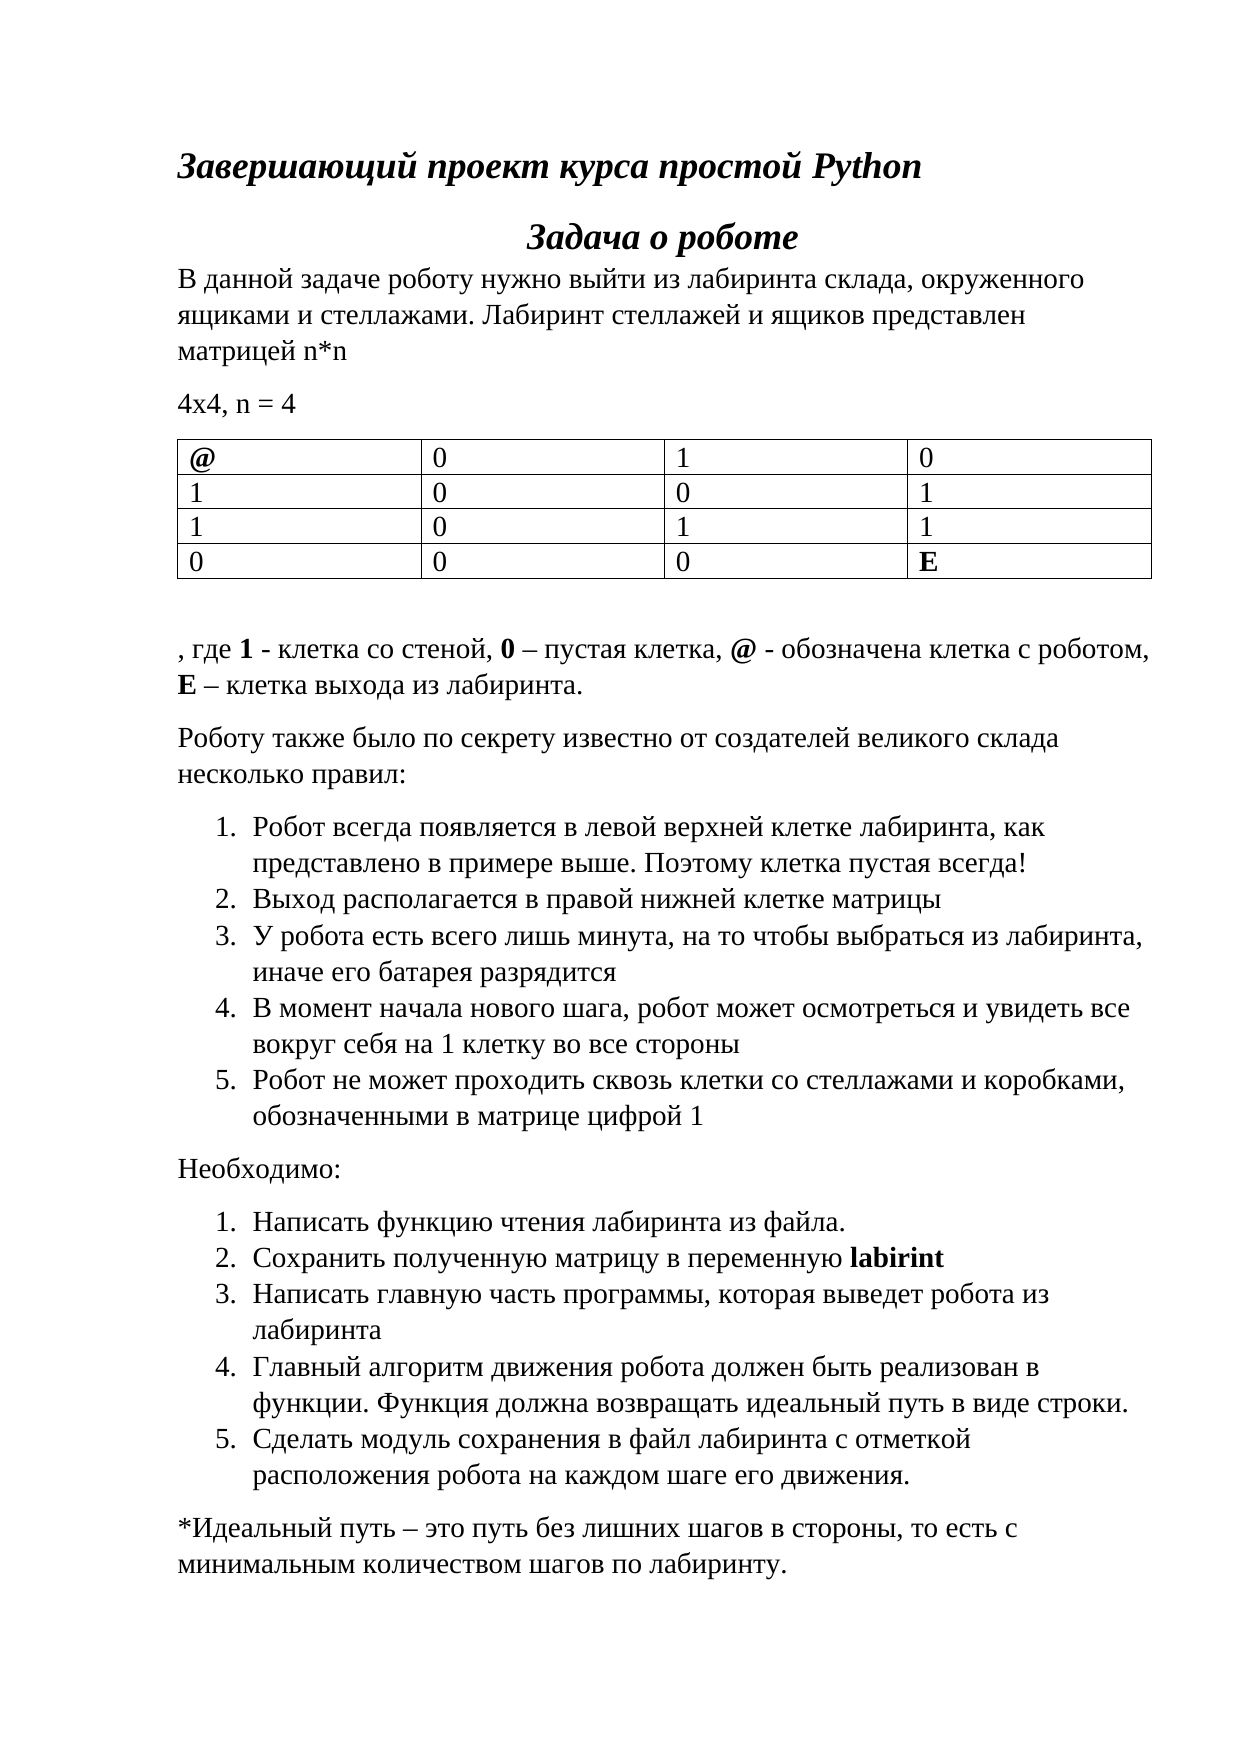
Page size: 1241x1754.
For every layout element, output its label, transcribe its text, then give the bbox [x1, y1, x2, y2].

table_cell 1 [178, 475, 421, 508]
table_cell 0 [178, 544, 421, 577]
list Главный алгоритм движения робота должен быть реализован в функции. Функция должна возвращать идеальный путь в виде строки. [215, 1349, 1152, 1418]
table_cell 0 [665, 475, 907, 508]
table_cell 0 [422, 475, 664, 508]
table_cell 1 [178, 509, 421, 543]
text В данной задаче роботу нужно выйти из лабиринта склада, окруженного ящиками и стеллажами. Лабиринт стеллажей и ящиков представлен матрицей n*n [177, 261, 1152, 367]
text Роботу также было по секрету известно от создателей великого склада несколько правил: [177, 720, 1152, 790]
list Сохранить полученную матрицу в переменную labirint [215, 1240, 1152, 1274]
table_cell 1 [908, 475, 1151, 508]
table_header 0 [422, 440, 664, 474]
list Робот всегда появляется в левой верхней клетке лабиринта, как представлено в примере выше. Поэтому клетка пустая всегда! [215, 809, 1152, 879]
table_header 1 [665, 440, 907, 474]
table_cell 1 [665, 509, 907, 543]
table_cell 1 [908, 509, 1151, 543]
list В момент начала нового шага, робот может осмотреться и увидеть все вокруг себя на 1 клетку во все стороны [215, 990, 1152, 1060]
list Робот не может проходить сквозь клетки со стеллажами и коробками, обозначенными в матрице цифрой 1 [215, 1062, 1152, 1132]
text , где 1 - клетка со стеной, 0 – пустая клетка, @ - обозначена клетка с роботом, E – клетка выхода из лабиринта. [177, 631, 1152, 701]
table_header 0 [908, 440, 1151, 474]
table_cell 0 [665, 544, 907, 577]
text 4x4, n = 4 [177, 386, 1152, 420]
list Написать главную часть программы, которая выведет робота из лабиринта [215, 1276, 1152, 1346]
subtitle Завершающий проект курса простой Python [177, 143, 1152, 186]
list Выход располагается в правой нижней клетке матрицы [215, 882, 1152, 915]
table_cell E [908, 544, 1151, 577]
table_cell 0 [422, 509, 664, 543]
text *Идеальный путь – это путь без лишних шагов в стороны, то есть с минимальным количеством шагов по лабиринту. [177, 1510, 1152, 1579]
text Необходимо: [177, 1151, 1152, 1185]
table_cell 0 [422, 544, 664, 577]
table_header @ [178, 440, 421, 474]
list У робота есть всего лишь минута, на то чтобы выбраться из лабиринта, иначе его батарея разрядится [215, 918, 1152, 987]
subtitle Задача о роботе [177, 215, 1152, 258]
list Написать функцию чтения лабиринта из файла. [215, 1204, 1152, 1238]
list Сделать модуль сохранения в файл лабиринта с отметкой расположения робота на каждом шаге его движения. [215, 1421, 1152, 1491]
